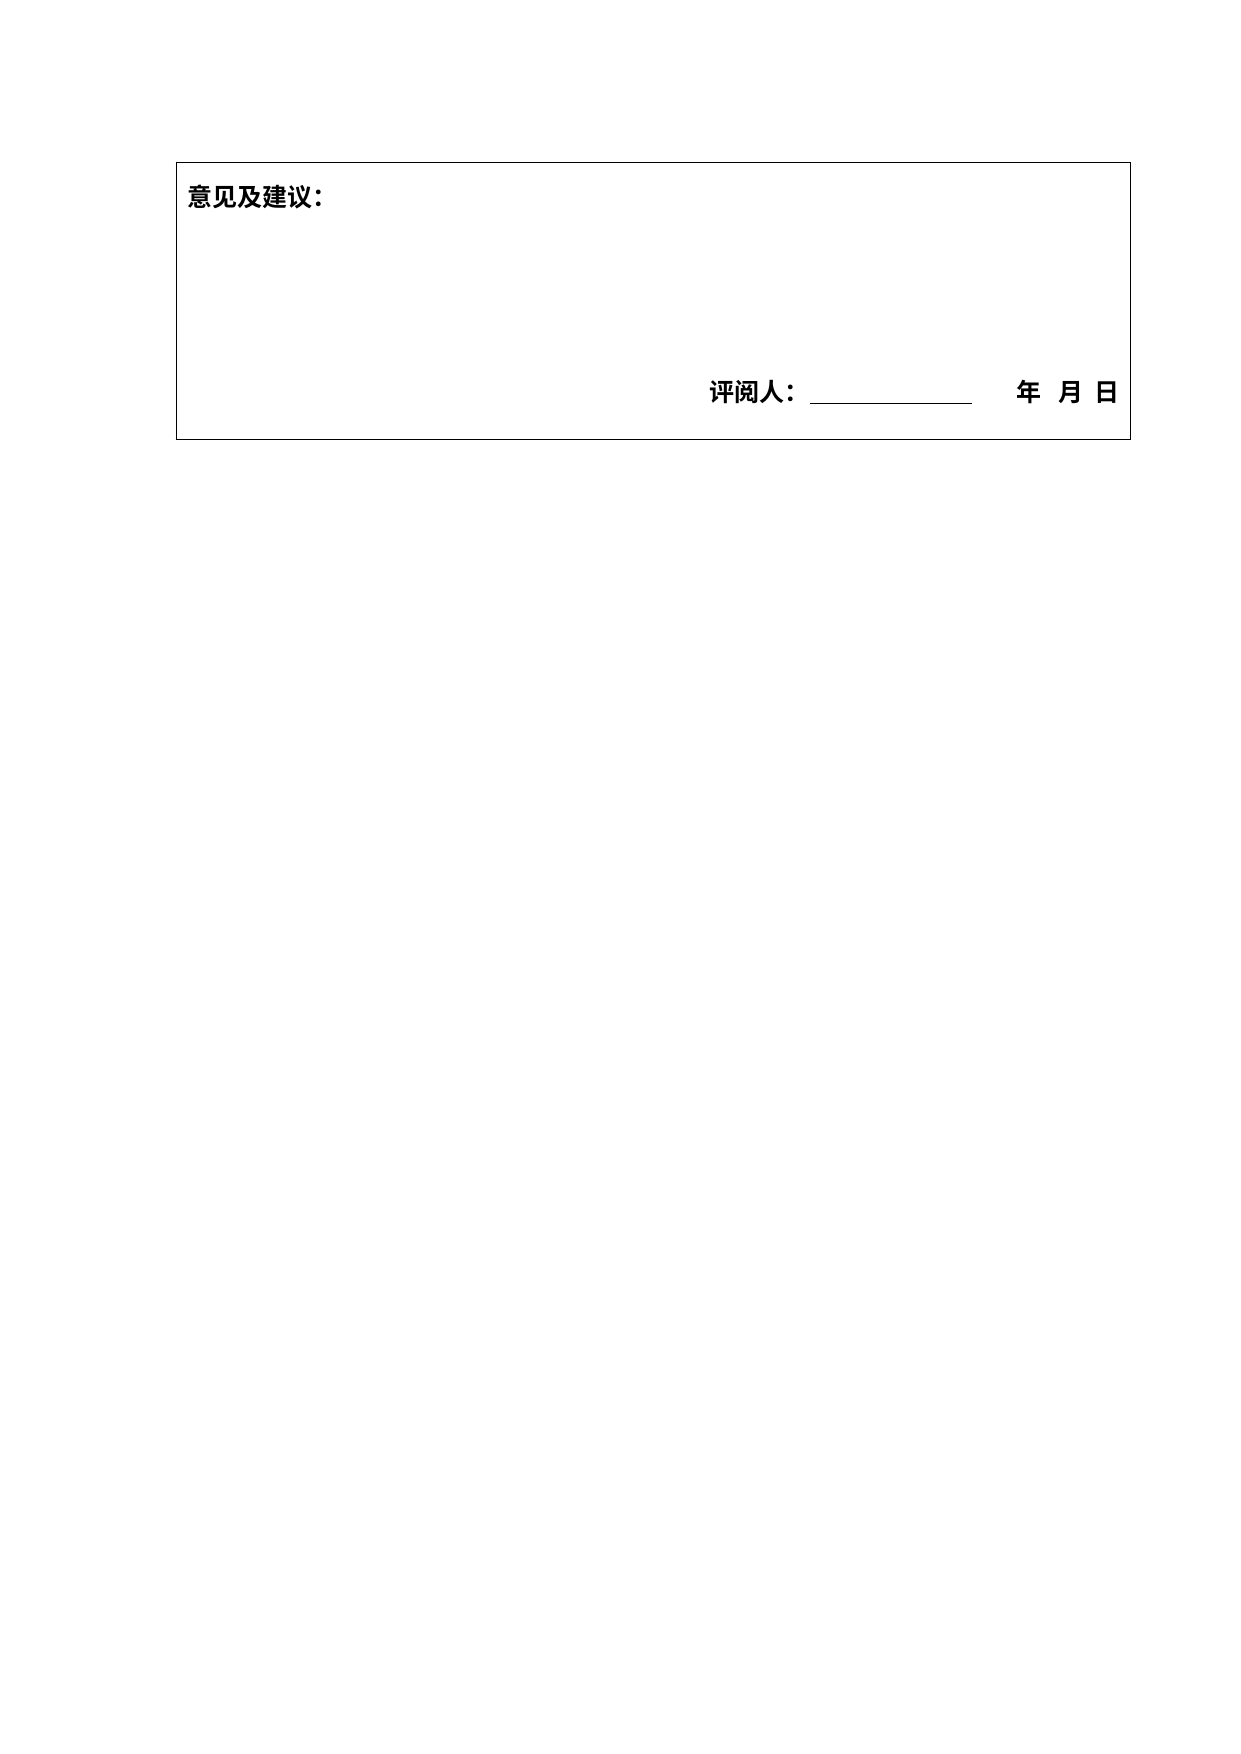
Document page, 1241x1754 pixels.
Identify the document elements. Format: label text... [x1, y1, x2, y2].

table_cell 意见及建议： 评阅人： 年 月 日 [177, 163, 1130, 439]
